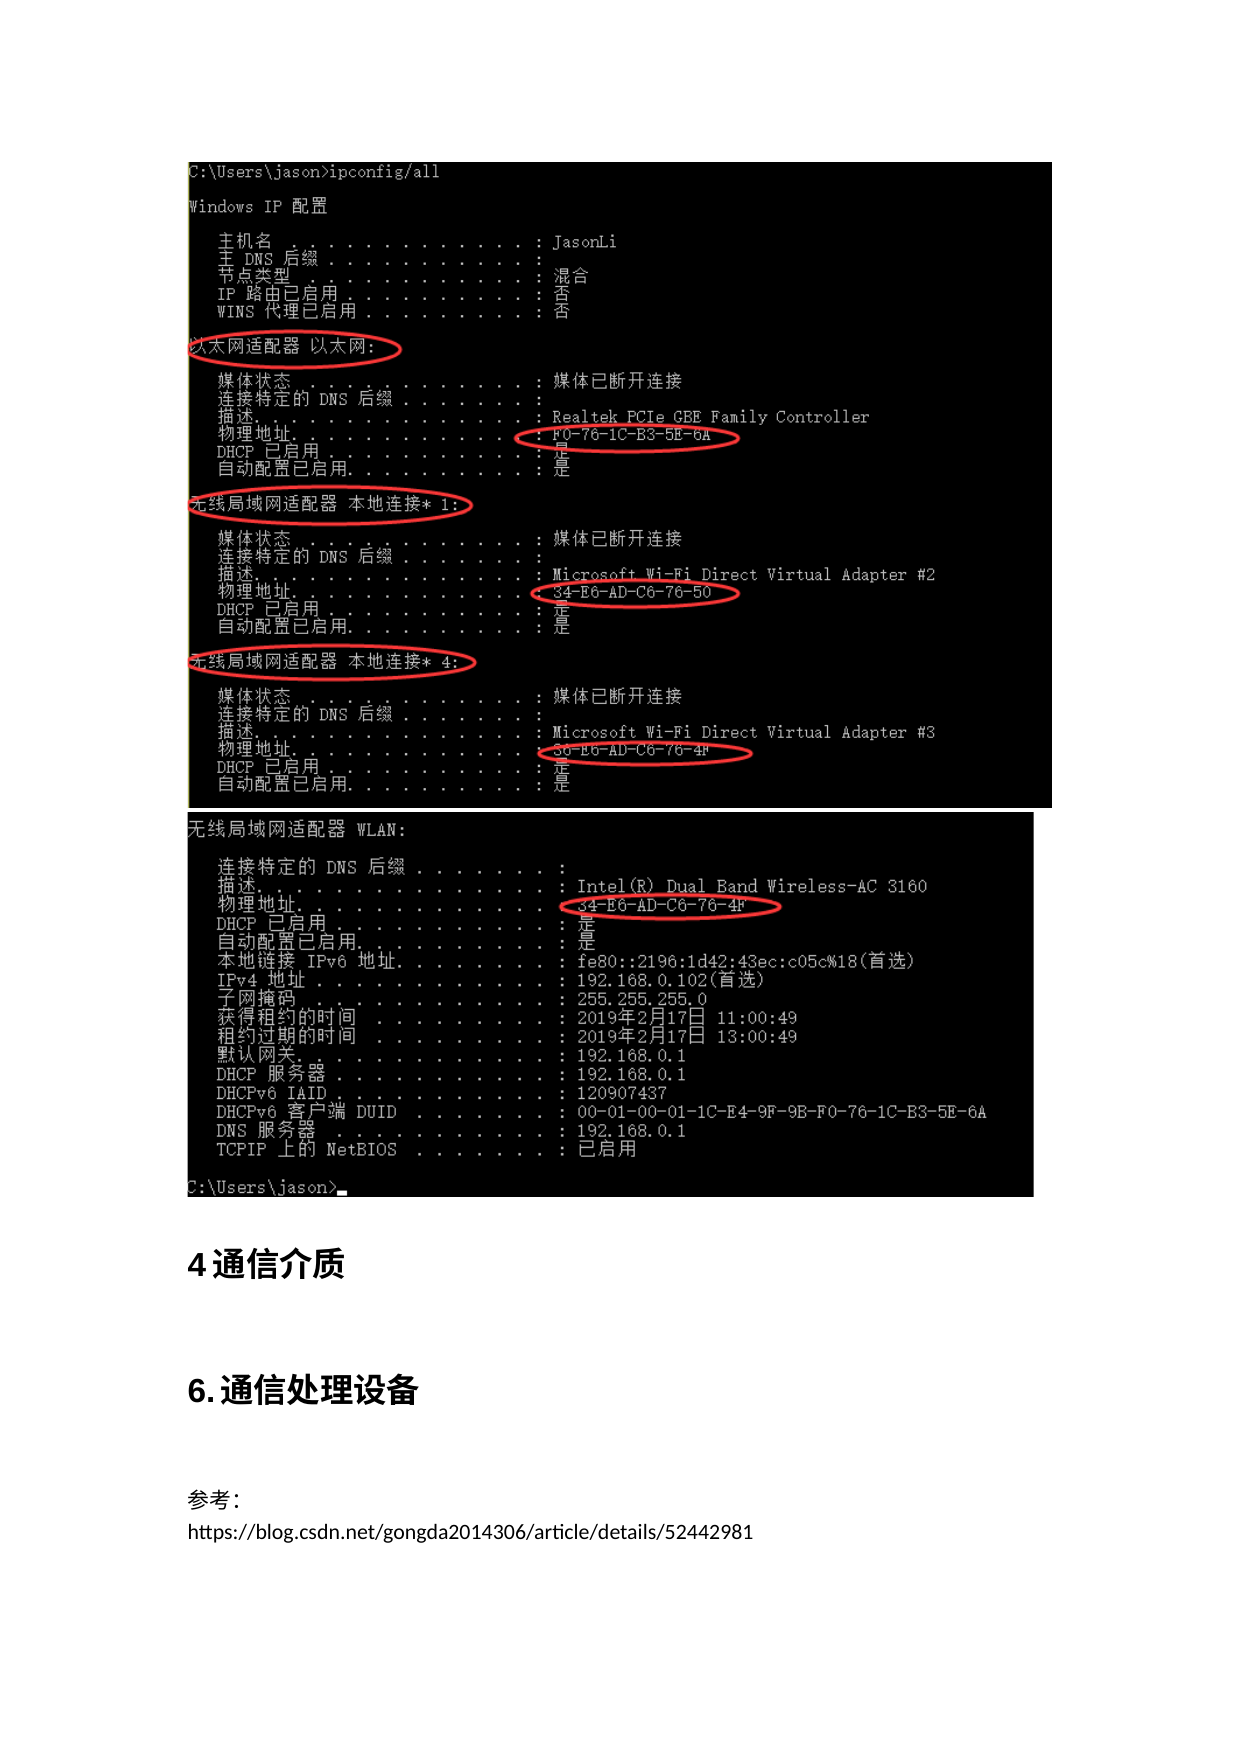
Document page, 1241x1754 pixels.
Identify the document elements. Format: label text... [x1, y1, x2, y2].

list https://blog.csdn.net/gongda2014306/article/details/52442981 [187, 1515, 1053, 1548]
list 参考： [187, 1483, 1053, 1515]
subtitle 通信处理设备 [187, 1356, 1053, 1421]
picture [187, 162, 1052, 808]
picture [187, 812, 1034, 1197]
subtitle 4通信介质 [187, 1229, 1053, 1294]
